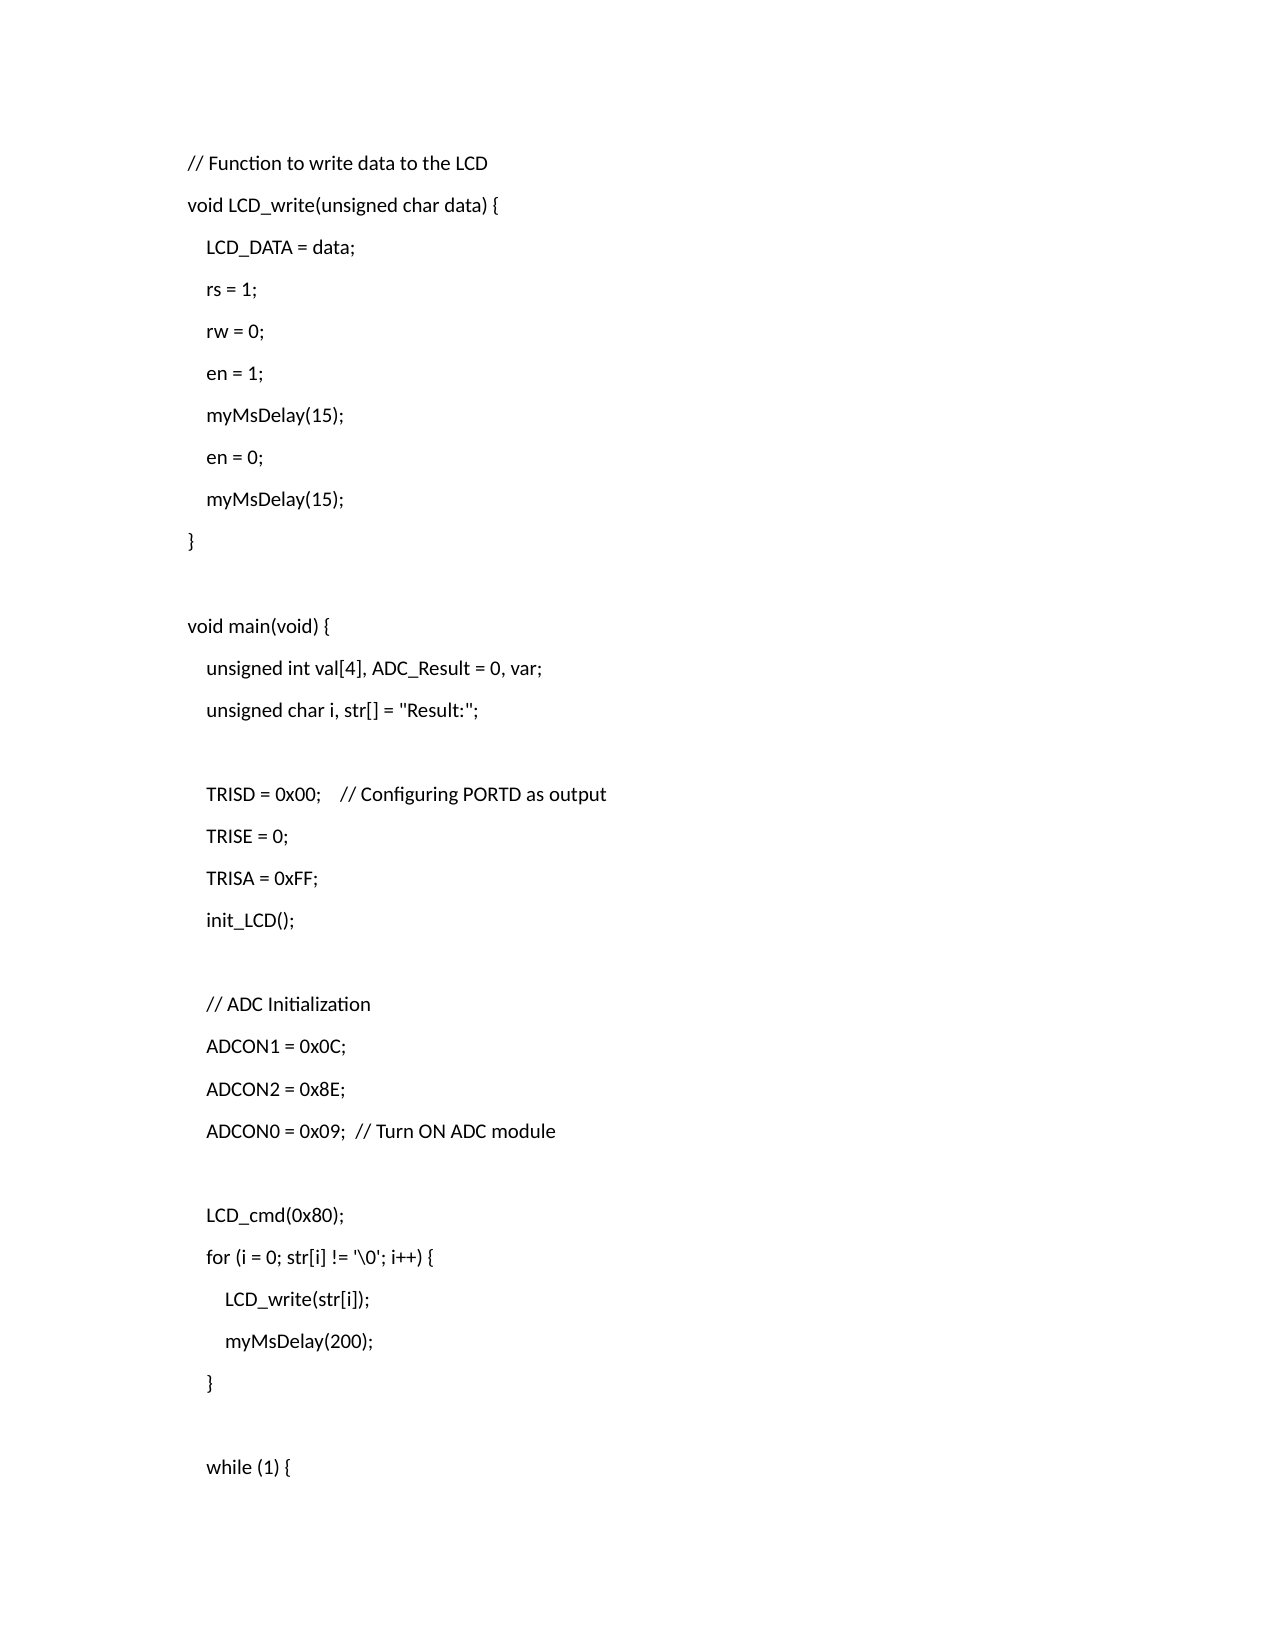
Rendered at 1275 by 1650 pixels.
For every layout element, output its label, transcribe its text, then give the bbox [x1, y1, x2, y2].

text TRISD = 0x00; // Configuring PORTD as output [187, 781, 1125, 807]
text ADCON1 = 0x0C; [187, 1034, 1125, 1059]
text TRISA = 0xFF; [187, 865, 1125, 891]
text myMsDelay(200); [187, 1328, 1125, 1354]
text en = 1; [187, 360, 1125, 386]
text rw = 0; [187, 318, 1125, 344]
text } [187, 529, 1125, 554]
text myMsDelay(15); [187, 402, 1125, 428]
text unsigned int val[4], ADC_Result = 0, var; [187, 655, 1125, 680]
text LCD_write(str[i]); [187, 1286, 1125, 1312]
text // Function to write data to the LCD [187, 150, 1125, 175]
text } [187, 1370, 1125, 1396]
text TRISE = 0; [187, 823, 1125, 849]
text // ADC Initialization [187, 992, 1125, 1017]
text rs = 1; [187, 276, 1125, 302]
text en = 0; [187, 444, 1125, 470]
text ADCON0 = 0x09; // Turn ON ADC module [187, 1118, 1125, 1143]
text while (1) { [187, 1454, 1125, 1480]
text init_LCD(); [187, 907, 1125, 933]
text myMsDelay(15); [187, 487, 1125, 512]
text void LCD_write(unsigned char data) { [187, 192, 1125, 217]
text LCD_DATA = data; [187, 234, 1125, 259]
text ADCON2 = 0x8E; [187, 1076, 1125, 1101]
text for (i = 0; str[i] != '\0'; i++) { [187, 1244, 1125, 1269]
text unsigned char i, str[] = "Result:"; [187, 697, 1125, 722]
text LCD_cmd(0x80); [187, 1202, 1125, 1227]
text void main(void) { [187, 613, 1125, 638]
